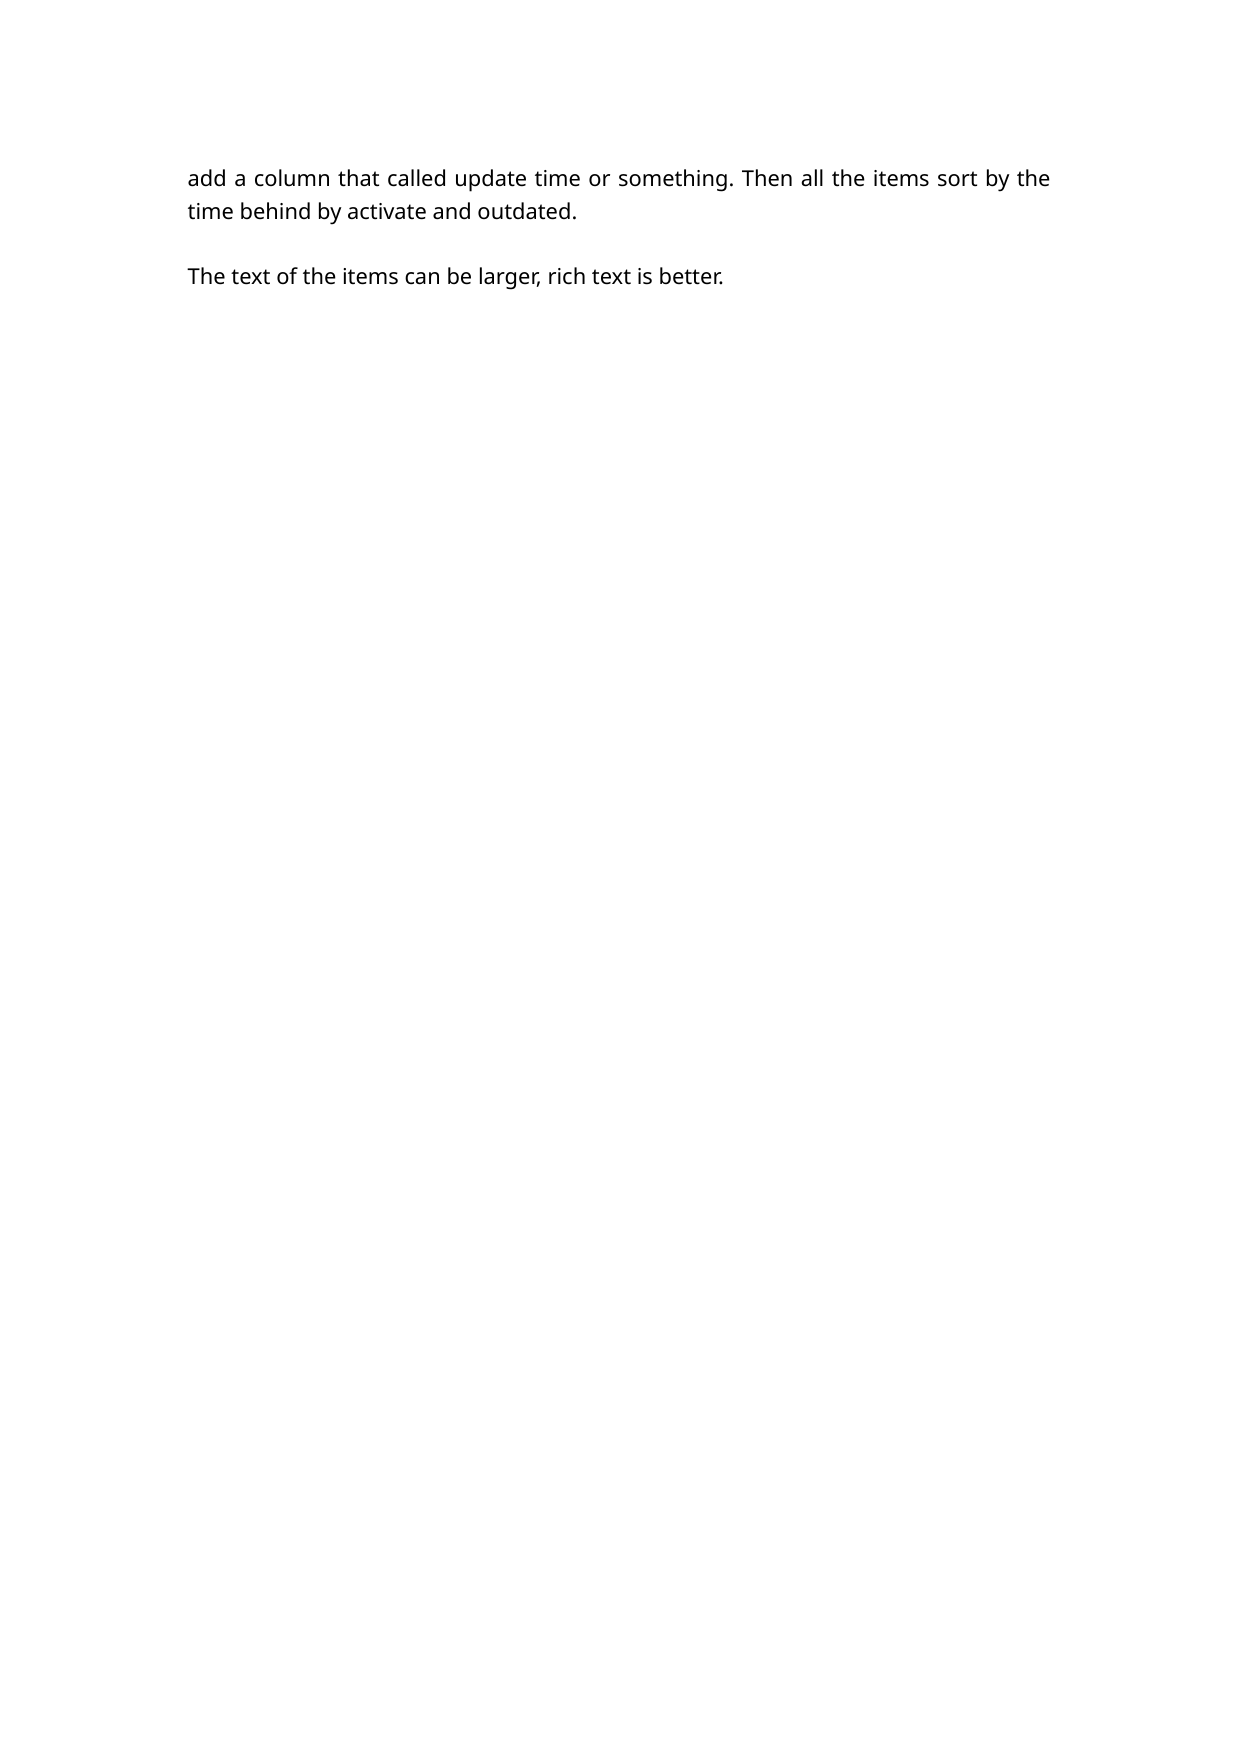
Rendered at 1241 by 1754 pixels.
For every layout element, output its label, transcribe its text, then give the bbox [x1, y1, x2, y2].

text add a column that called update time or something. Then all the items sort by the time behind by activate and outdated. [187, 162, 1053, 227]
text The text of the items can be larger, rich text is better. [187, 259, 1053, 292]
